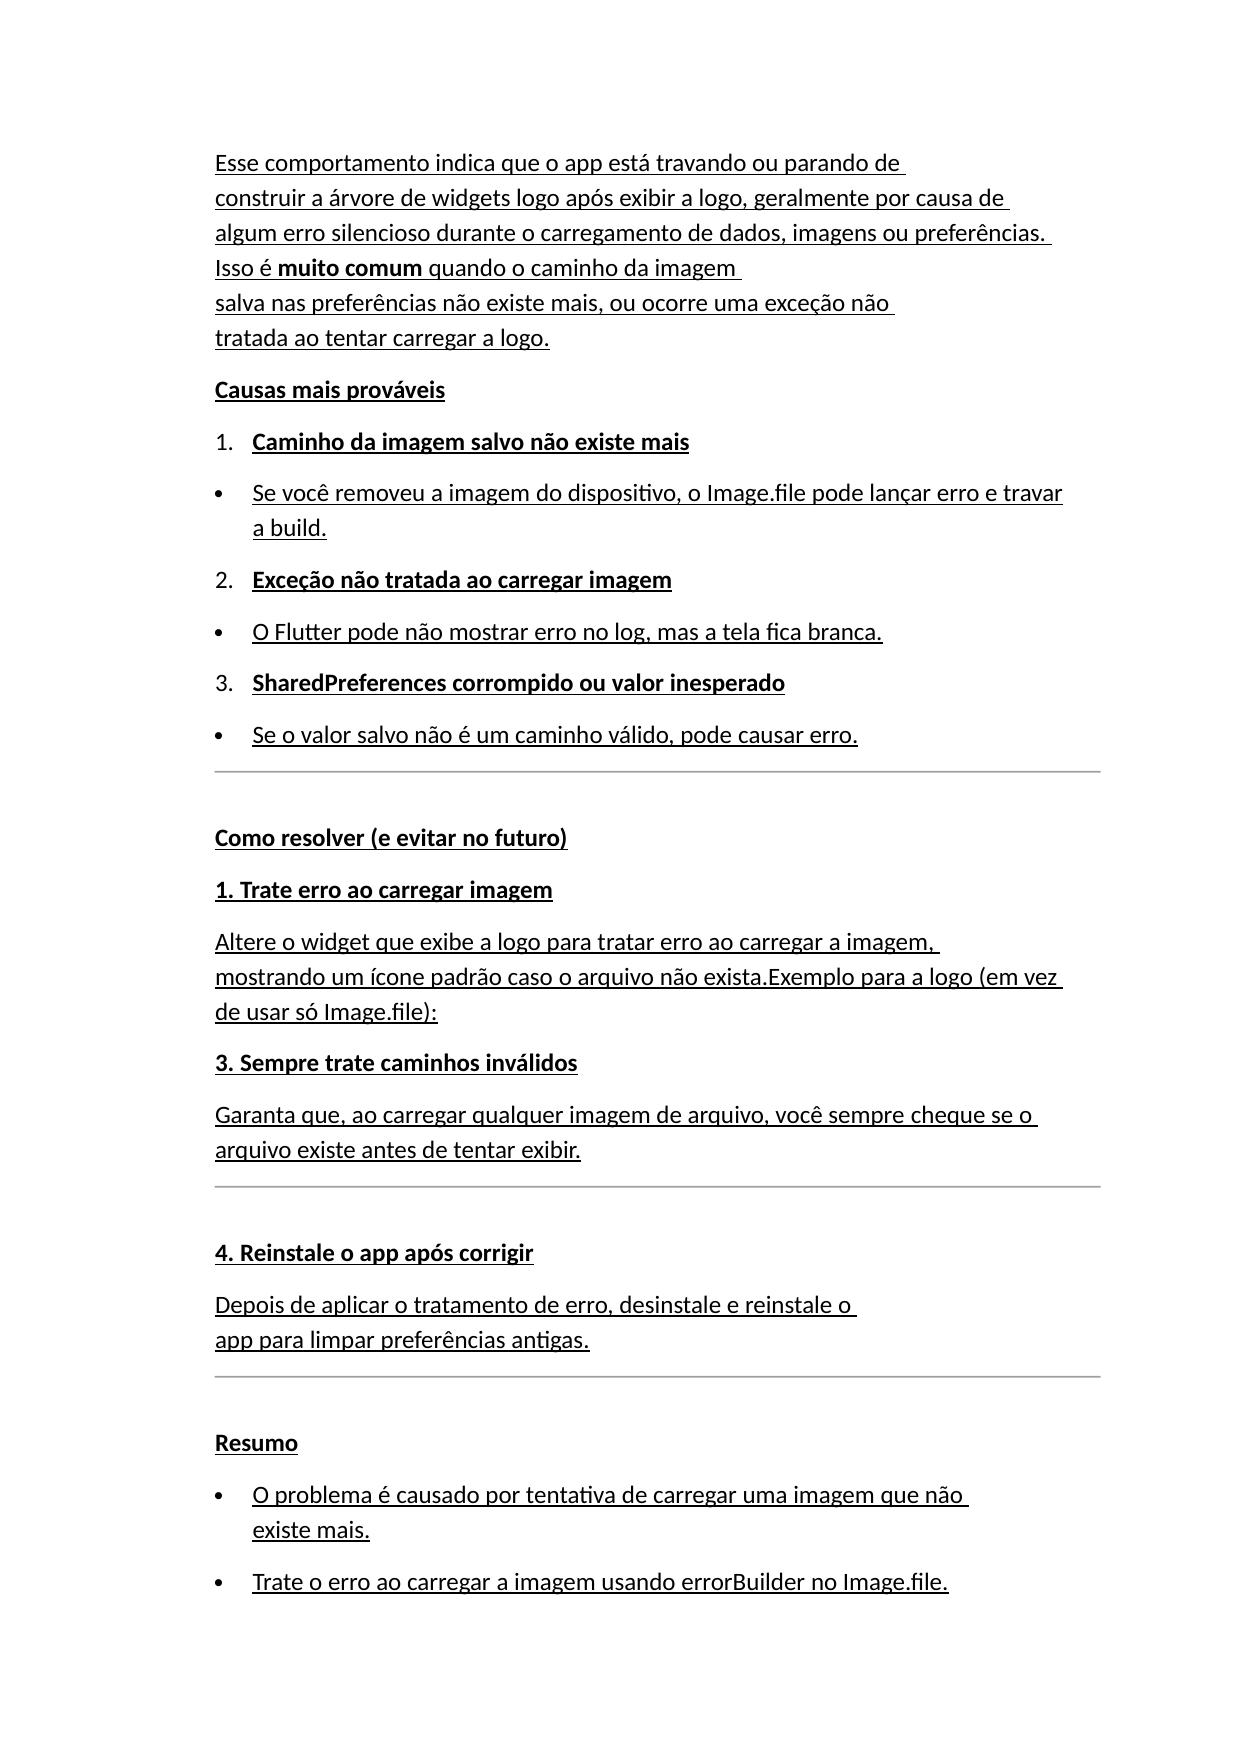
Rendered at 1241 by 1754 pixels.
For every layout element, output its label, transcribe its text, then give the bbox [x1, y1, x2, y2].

list O problema é causado por tentativa de carregar uma imagem que não existe mais. [215, 1479, 1063, 1545]
list SharedPreferences corrompido ou valor inesperado [215, 668, 1063, 698]
text Como resolver (e evitar no futuro) [215, 823, 1063, 853]
text Depois de aplicar o tratamento de erro, desinstale e reinstale o app para limpar preferências antigas. [215, 1289, 1063, 1355]
text Resumo [215, 1428, 1063, 1458]
text 4. Reinstale o app após corrigir [215, 1238, 1063, 1268]
list Exceção não tratada ao carregar imagem [215, 564, 1063, 595]
text 1. Trate erro ao carregar imagem [215, 874, 1063, 905]
text Altere o widget que exibe a logo para tratar erro ao carregar a imagem, mostrando um ícone padrão caso o arquivo não exista.Exemplo para a logo (em vez de usar só Image.file): [215, 926, 1063, 987]
list Se você removeu a imagem do dispositivo, o Image.file pode lançar erro e travar a build. [215, 478, 1063, 543]
list Trate o erro ao carregar a imagem usando errorBuilder no Image.file. [215, 1566, 1063, 1596]
text Altere o widget que exibe a logo para tratar erro ao carregar a imagem, mostrando um ícone padrão caso o arquivo não exista.Exemplo para a logo (em vez de usar só Image.file): [215, 989, 1063, 1026]
text Causas mais prováveis [215, 374, 1063, 405]
text Esse comportamento indica que o app está travando ou parando de construir a árvore de widgets logo após exibir a logo, geralmente por causa de algum erro silencioso durante o carregamento de dados, imagens ou preferências. Isso é muito comum quando o caminho da imagem salva nas preferências não existe mais, ou ocorre uma exceção não tratada ao tentar carregar a logo. [215, 148, 1063, 353]
list Caminho da imagem salvo não existe mais [215, 426, 1063, 456]
text 3. Sempre trate caminhos inválidos [215, 1048, 1063, 1078]
list O Flutter pode não mostrar erro no log, mas a tela fica branca. [215, 616, 1063, 646]
text Garanta que, ao carregar qualquer imagem de arquivo, você sempre cheque se o arquivo existe antes de tentar exibir. [215, 1099, 1063, 1165]
list Se o valor salvo não é um caminho válido, pode causar erro. [215, 719, 1063, 750]
